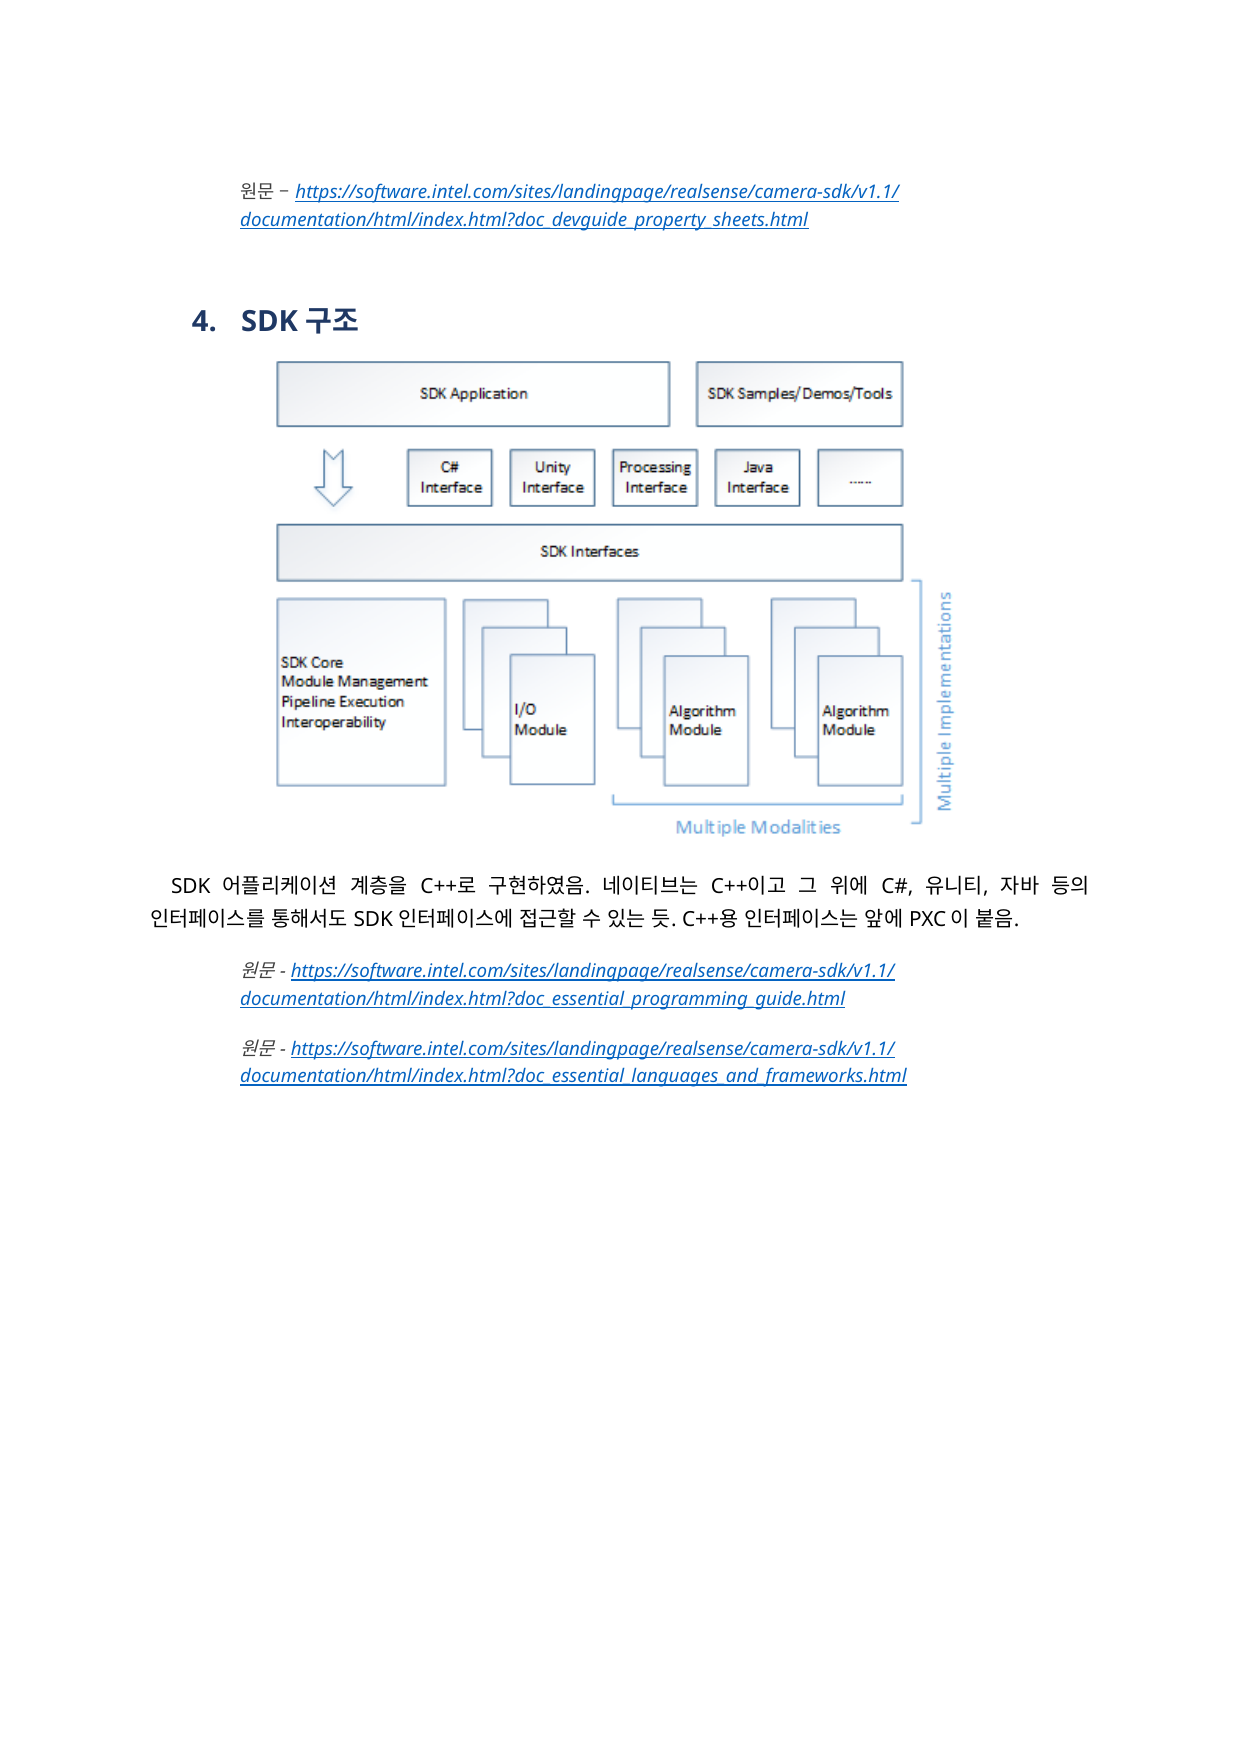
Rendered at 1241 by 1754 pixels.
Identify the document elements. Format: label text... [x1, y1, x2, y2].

text SDK 어플리케이션 계층을 C++로 구현하였음. 네이티브는 C++이고 그 위에 C#, 유니티, 자바 등의 인터페이스를 통해서도 SDK 인터페이스에 접근할 수 있는 듯. C++용 인터페이스는 앞에 PXC이 붙음. [150, 869, 1090, 933]
picture [272, 360, 968, 851]
subtitle SDK 구조 [192, 298, 1090, 340]
text 원문 - https://software.intel.com/sites/landingpage/realsense/camera-sdk/v1.1/documentation/html/index.html?doc_essential_languages_and_frameworks.html [240, 1033, 1000, 1088]
text 원문 – https://software.intel.com/sites/landingpage/realsense/camera-sdk/v1.1/documentation/html/index.html?doc_devguide_property_sheets.html [240, 177, 1000, 232]
text 원문 - https://software.intel.com/sites/landingpage/realsense/camera-sdk/v1.1/documentation/html/index.html?doc_essential_programming_guide.html [240, 956, 1000, 1011]
